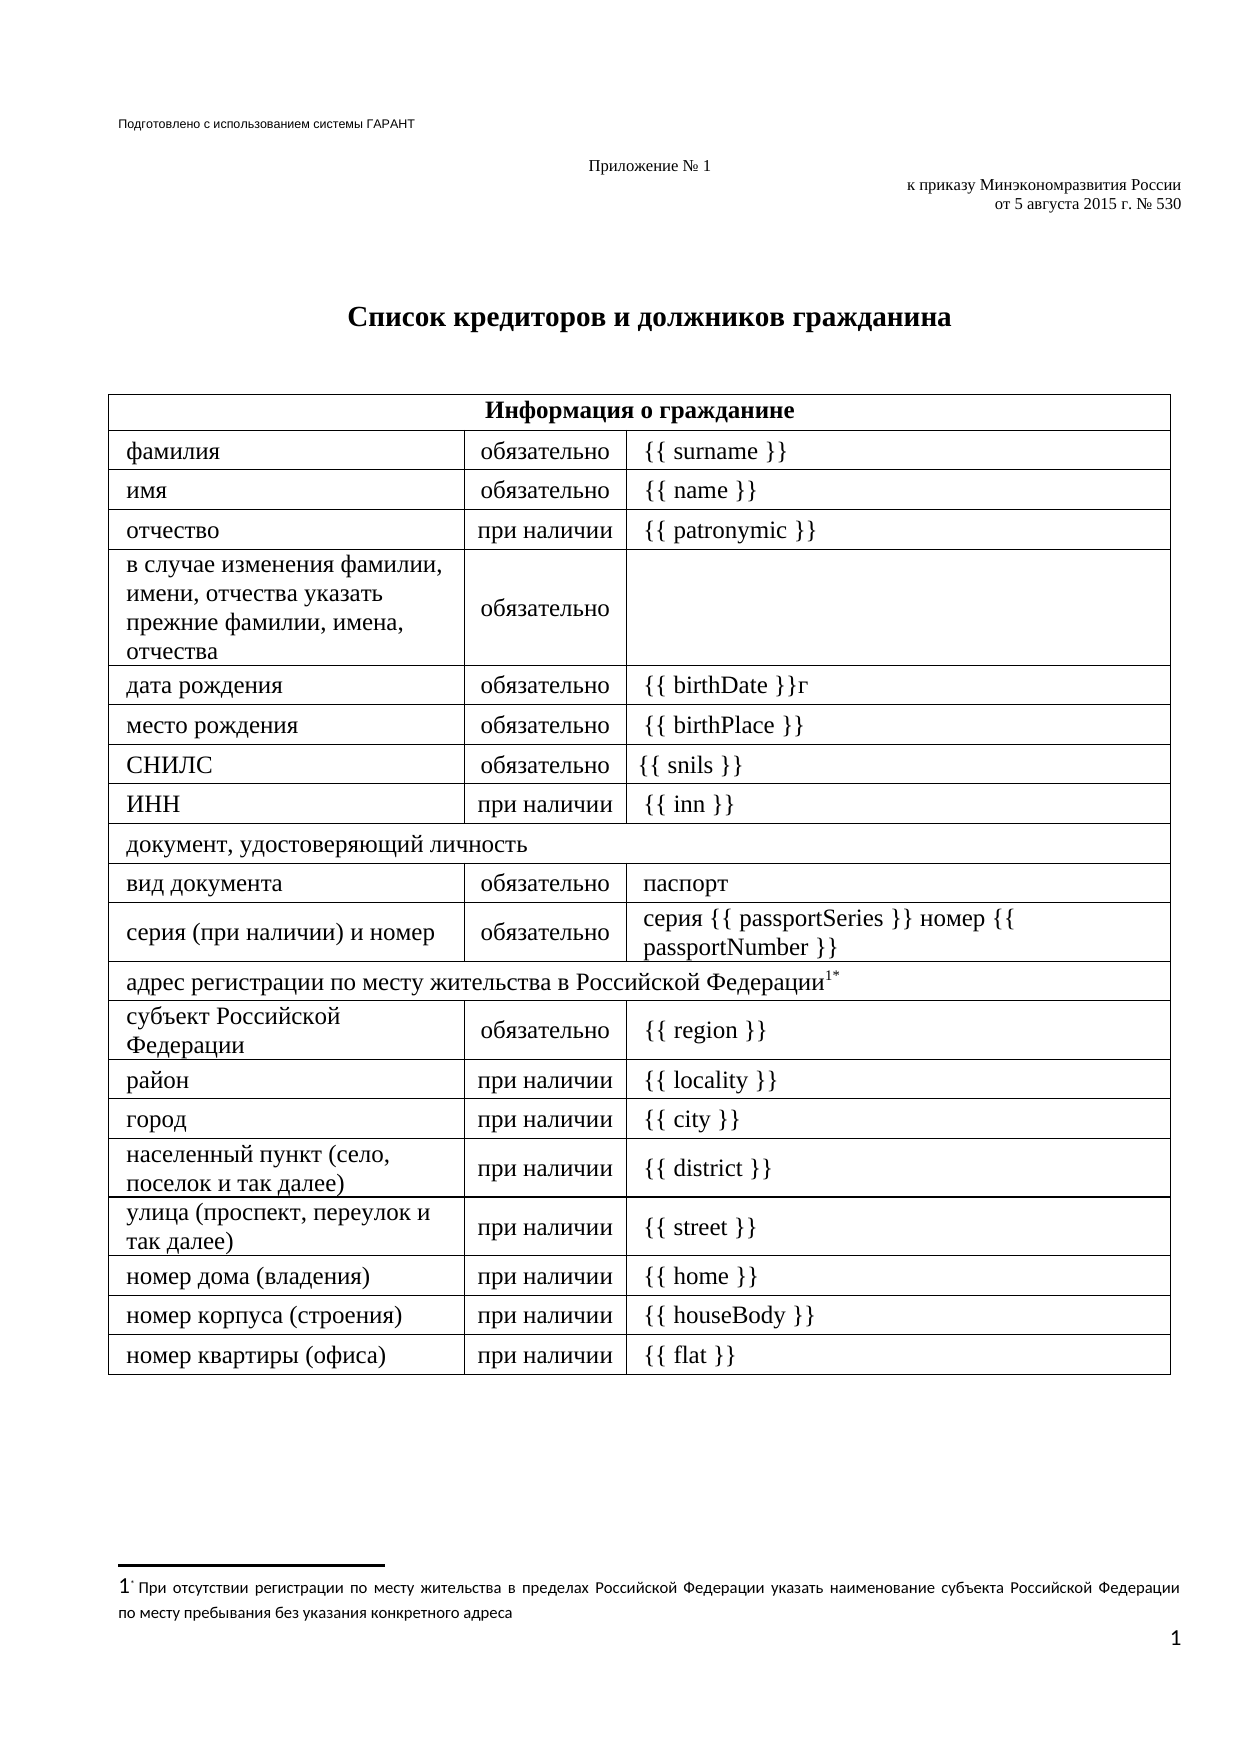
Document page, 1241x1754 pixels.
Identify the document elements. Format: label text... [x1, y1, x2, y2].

table_cell обязательно [465, 470, 626, 509]
table_cell при наличии [465, 1099, 626, 1138]
table_cell {{ birthPlace }} [627, 705, 1170, 744]
table_cell обязательно [465, 864, 626, 902]
table_cell {{ inn }} [627, 784, 1170, 823]
table_cell серия {{ passportSeries }} номер {{ passportNumber }} [627, 903, 1170, 961]
table_cell серия (при наличии) и номер [109, 903, 464, 961]
table_cell дата рождения [109, 666, 464, 704]
table_cell документ, удостоверяющий личность [109, 824, 1170, 862]
table_cell обязательно [465, 705, 626, 744]
text Список кредиторов и должников гражданина [118, 299, 1181, 333]
table_cell при наличии [465, 1296, 626, 1334]
table_cell {{ flat }} [627, 1335, 1170, 1374]
text Приложение № 1 [118, 155, 1181, 174]
table_cell {{ district }} [627, 1139, 1170, 1196]
table_cell [627, 550, 1170, 664]
table_cell при наличии [465, 510, 626, 548]
table_cell {{ city }} [627, 1099, 1170, 1138]
table_cell населенный пункт (село, поселок и так далее) [109, 1139, 464, 1196]
table_cell при наличии [465, 1060, 626, 1098]
table_cell {{ locality }} [627, 1060, 1170, 1098]
table_cell {{ region }} [627, 1001, 1170, 1059]
table_cell при наличии [465, 1139, 626, 1196]
table_cell место рождения [109, 705, 464, 744]
table_cell вид документа [109, 864, 464, 902]
table_cell при наличии [465, 1198, 626, 1255]
table_cell {{ street }} [627, 1198, 1170, 1255]
table_cell адрес регистрации по месту жительства в Российской Федерации* [109, 962, 1170, 1000]
text к приказу Минэкономразвития России [118, 174, 1181, 194]
table_cell номер квартиры (офиса) [109, 1335, 464, 1374]
table_cell обязательно [465, 1001, 626, 1059]
table_cell субъект Российской Федерации [109, 1001, 464, 1059]
table_cell {{ snils }} [627, 745, 1170, 783]
table_cell обязательно [465, 745, 626, 783]
table_cell отчество [109, 510, 464, 548]
table_cell {{ home }} [627, 1256, 1170, 1294]
table_cell {{ surname }} [627, 431, 1170, 469]
table_cell {{ birthDate }}г [627, 666, 1170, 704]
table_cell {{ name }} [627, 470, 1170, 509]
table_cell ИНН [109, 784, 464, 823]
table_cell номер корпуса (строения) [109, 1296, 464, 1334]
table_cell обязательно [465, 431, 626, 469]
table_cell улица (проспект, переулок и так далее) [109, 1198, 464, 1255]
table_cell имя [109, 470, 464, 509]
table_cell город [109, 1099, 464, 1138]
table_cell при наличии [465, 1256, 626, 1294]
table_cell при наличии [465, 784, 626, 823]
table_cell в случае изменения фамилии, имени, отчества указать прежние фамилии, имена, отчества [109, 550, 464, 664]
table_cell обязательно [465, 903, 626, 961]
table_header Информация о гражданине [109, 395, 1170, 430]
table_cell паспорт [627, 864, 1170, 902]
table_cell район [109, 1060, 464, 1098]
table_cell обязательно [465, 550, 626, 664]
table_cell {{ patronymic }} [627, 510, 1170, 548]
table_cell СНИЛС [109, 745, 464, 783]
table_cell номер дома (владения) [109, 1256, 464, 1294]
table_cell при наличии [465, 1335, 626, 1374]
table_cell обязательно [465, 666, 626, 704]
table_cell {{ houseBody }} [627, 1296, 1170, 1334]
table_cell фамилия [109, 431, 464, 469]
text от 5 августа 2015 г. № 530 [118, 194, 1181, 213]
